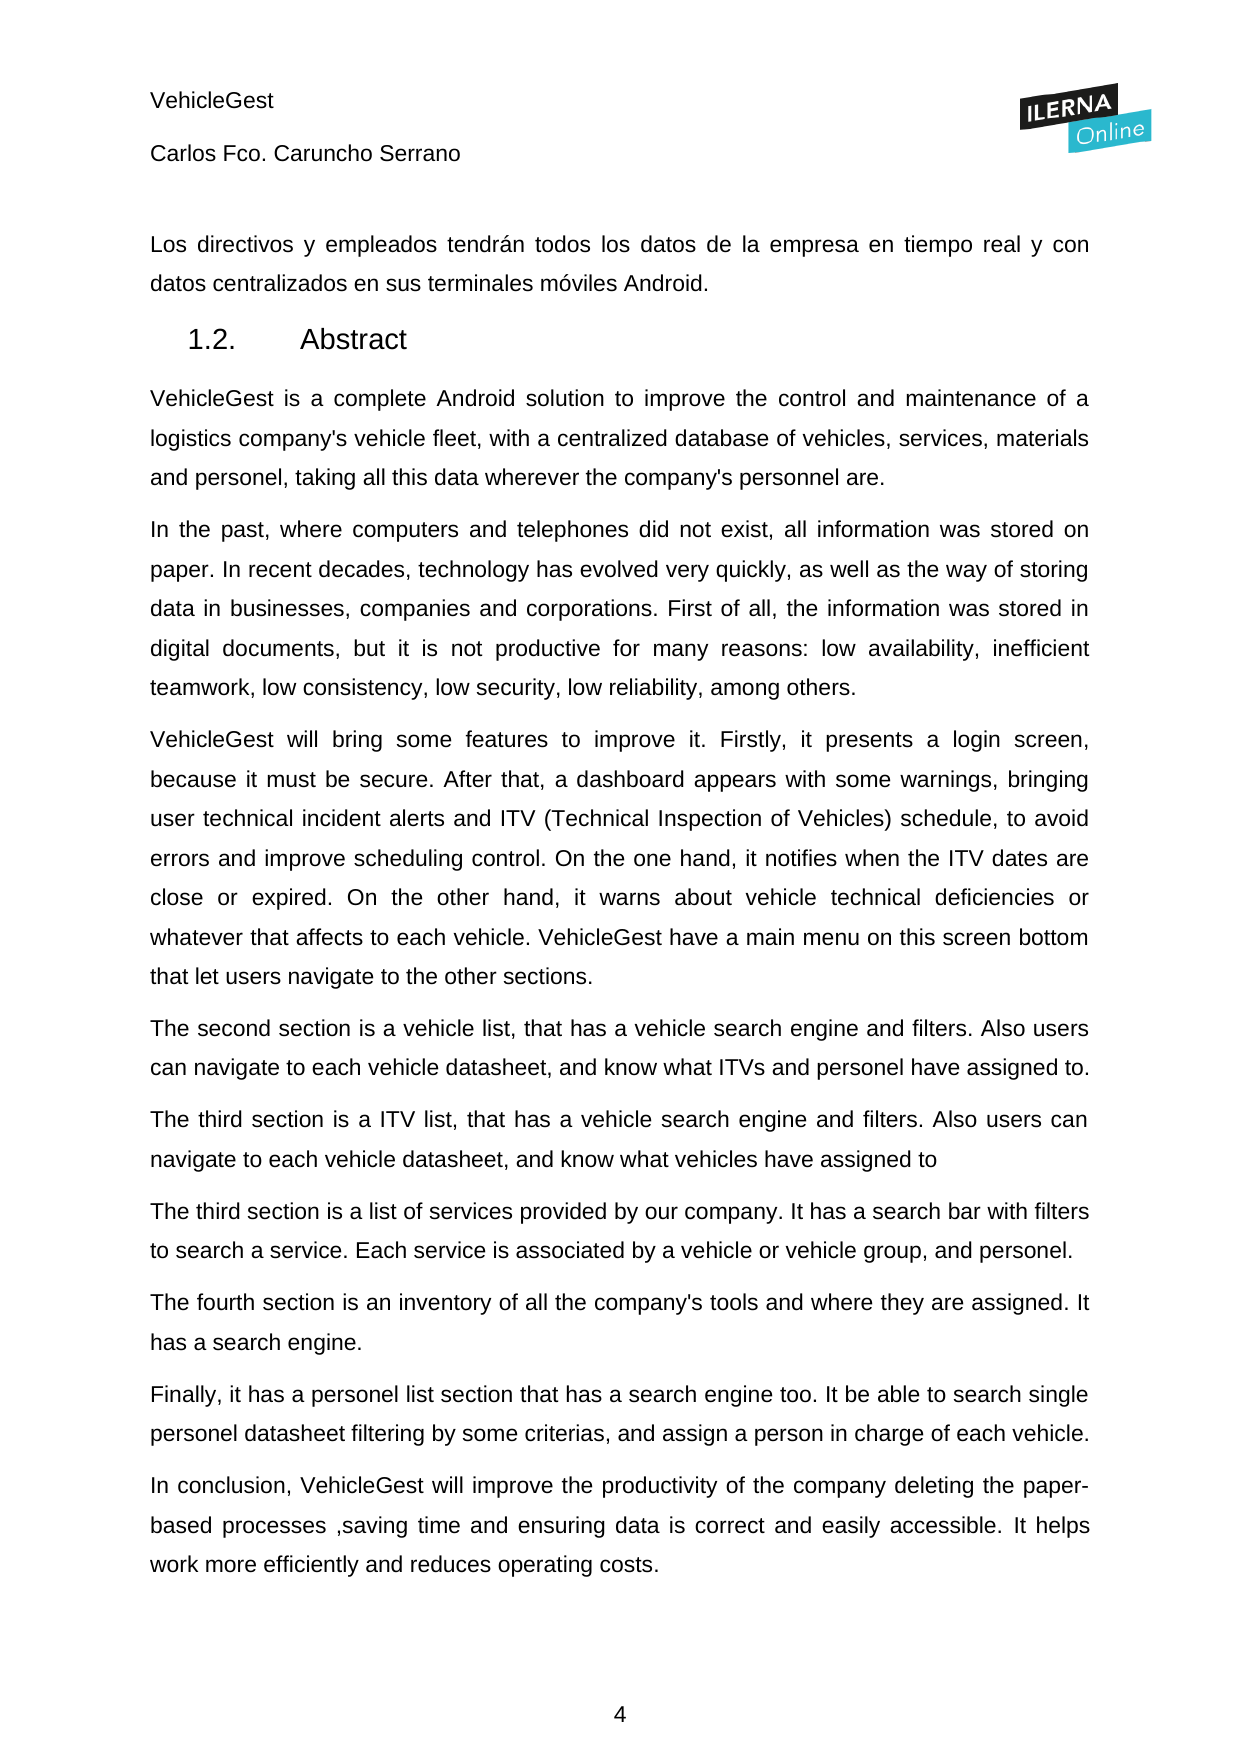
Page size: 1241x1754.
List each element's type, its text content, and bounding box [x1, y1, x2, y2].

text VehicleGest will bring some features to improve it. Firstly, it presents a login screen, because it must be secure. After that, a dashboard appears with some warnings, bringing user technical incident alerts and ITV (Technical Inspection of Vehicles) schedule, to avoid errors and improve scheduling control. On the one hand, it notifies when the ITV dates are close or expired. On the other hand, it warns about vehicle technical deficiencies or whatever that affects to each vehicle. VehicleGest have a main menu on this screen bottom that let users navigate to the other sections. [150, 726, 1090, 989]
text In conclusion, VehicleGest will improve the productivity of the company deleting the paper-based processes ,saving time and ensuring data is correct and easily accessible. It helps work more efficiently and reduces operating costs. [150, 1472, 1090, 1577]
text The fourth section is an inventory of all the company's tools and where they are assigned. It has a search engine. [150, 1289, 1090, 1355]
text The third section is a ITV list, that has a vehicle search engine and filters. Also users can navigate to each vehicle datasheet, and know what vehicles have assigned to [150, 1106, 1090, 1172]
text The second section is a vehicle list, that has a vehicle search engine and filters. Also users can navigate to each vehicle datasheet, and know what ITVs and personel have assigned to. [150, 1015, 1090, 1081]
text In the past, where computers and telephones did not exist, all information was stored on paper. In recent decades, technology has evolved very quickly, as well as the way of storing data in businesses, companies and corporations. First of all, the information was stored in digital documents, but it is not productive for many reasons: low availability, inefficient teamwork, low consistency, low security, low reliability, among others. [150, 516, 1090, 700]
picture [1020, 83, 1152, 153]
text The third section is a list of services provided by our company. It has a search bar with filters to search a service. Each service is associated by a vehicle or vehicle group, and personel. [150, 1198, 1090, 1264]
text Finally, it has a personel list section that has a search engine too. It be able to search single personel datasheet filtering by some criterias, and assign a person in charge of each vehicle. [150, 1381, 1090, 1447]
text VehicleGest is a complete Android solution to improve the control and maintenance of a logistics company's vehicle fleet, with a centralized database of vehicles, services, materials and personel, taking all this data wherever the company's personnel are. [150, 385, 1090, 491]
subtitle Abstract [187, 322, 1090, 356]
